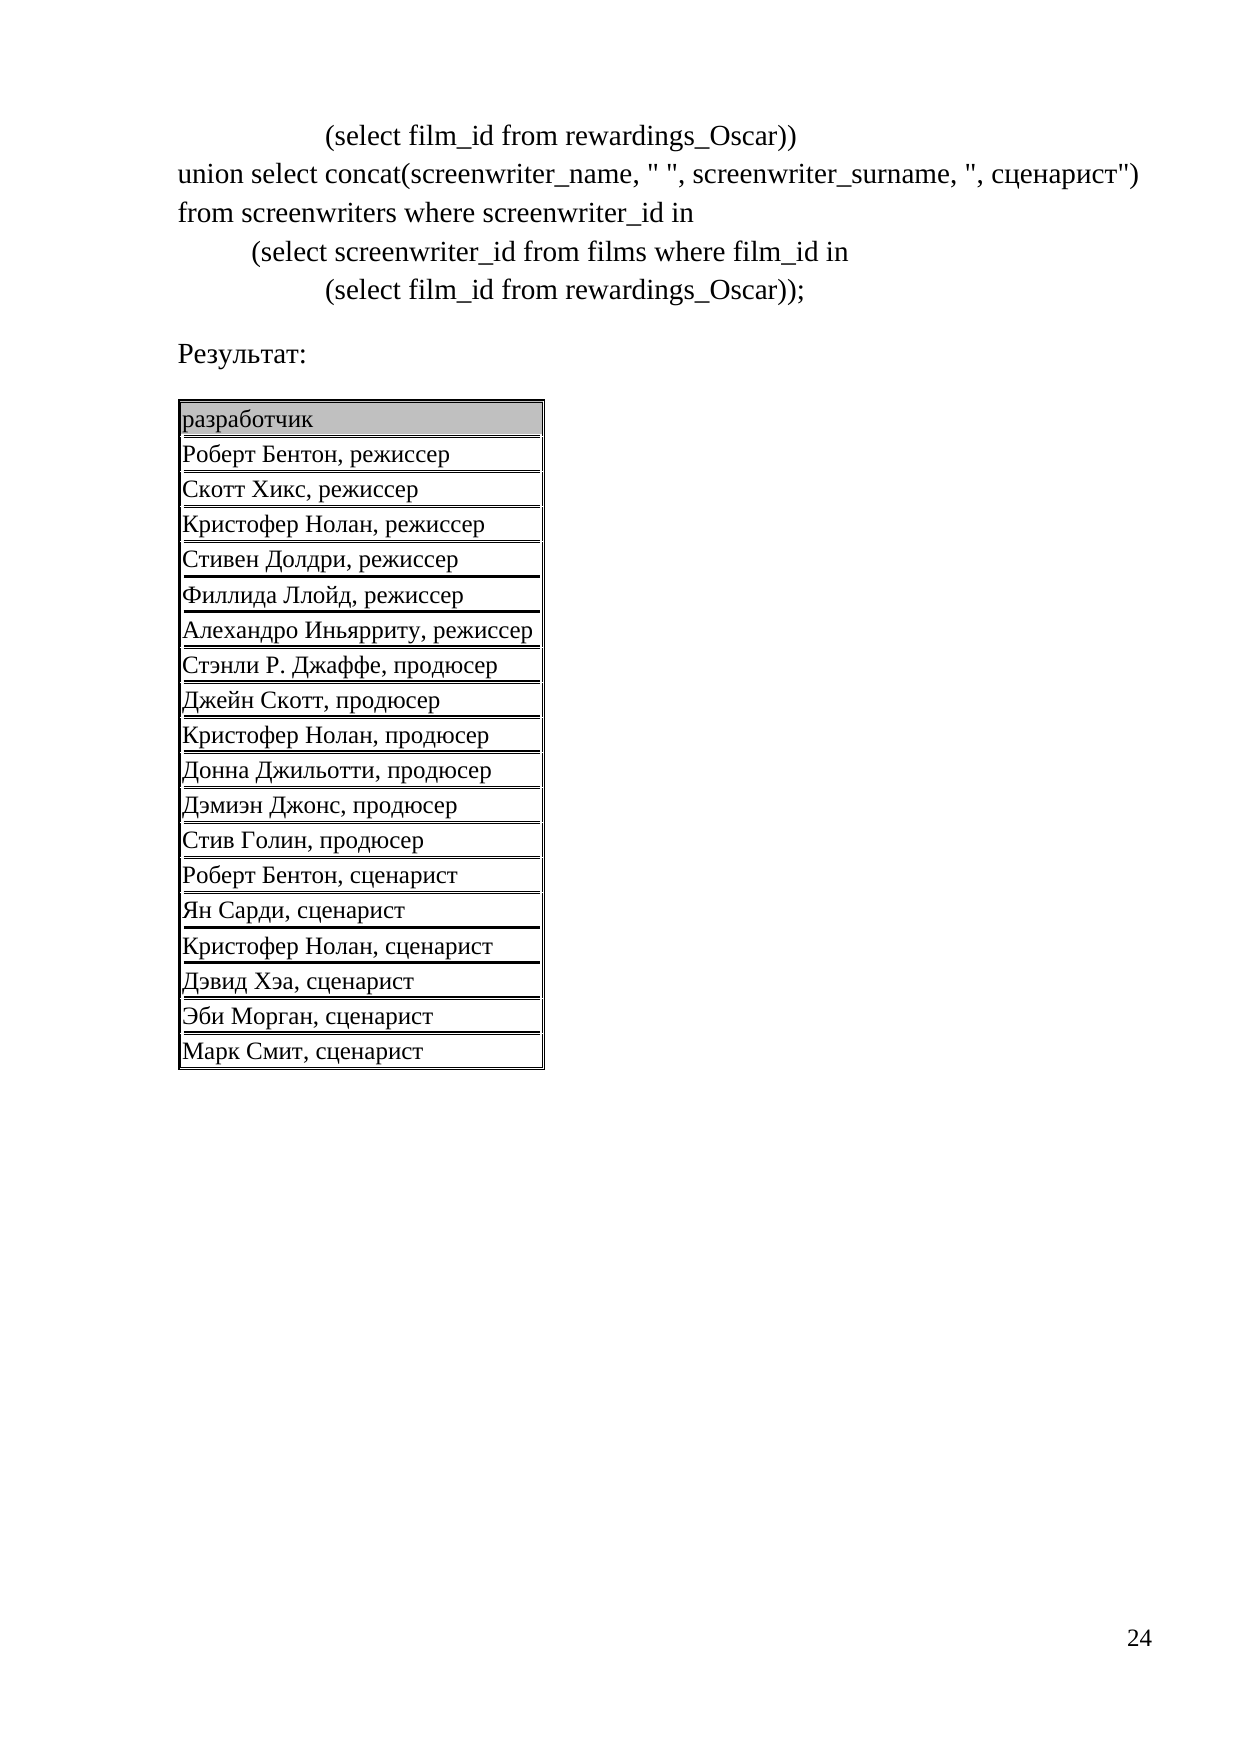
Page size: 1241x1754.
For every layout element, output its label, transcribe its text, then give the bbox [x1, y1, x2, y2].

table_cell Стэнли Р. Джаффе, продюсер [181, 645, 542, 680]
table_cell Кристофер Нолан, продюсер [181, 715, 542, 750]
table_cell Дэмиэн Джонс, продюсер [180, 786, 543, 821]
table_cell Роберт Бентон, сценарист [180, 856, 543, 891]
table_cell Кристофер Нолан, сценарист [181, 926, 542, 961]
table_cell Эби Морган, сценарист [181, 996, 542, 1031]
table_cell Алехандро Иньярриту, режиссер [181, 610, 542, 645]
table_cell Стивен Долдри, режиссер [180, 540, 543, 575]
table_cell Донна Джильотти, продюсер [181, 750, 542, 786]
table_cell Джейн Скотт, продюсер [181, 680, 542, 715]
table_cell Кристофер Нолан, режиссер [180, 505, 543, 540]
table_cell Стив Голин, продюсер [180, 821, 543, 856]
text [177, 118, 1152, 306]
table_cell Скотт Хикс, режиссер [181, 470, 542, 505]
table_header разработчик [181, 403, 542, 434]
table_cell Роберт Бентон, режиссер [181, 435, 542, 469]
table_cell Дэвид Хэа, сценарист [181, 961, 542, 996]
table_cell Ян Сарди, сценарист [180, 891, 543, 926]
text Результат: [177, 336, 1152, 369]
table_cell Филлида Ллойд, режиссер [181, 575, 542, 610]
table_cell Марк Смит, сценарист [181, 1031, 542, 1066]
